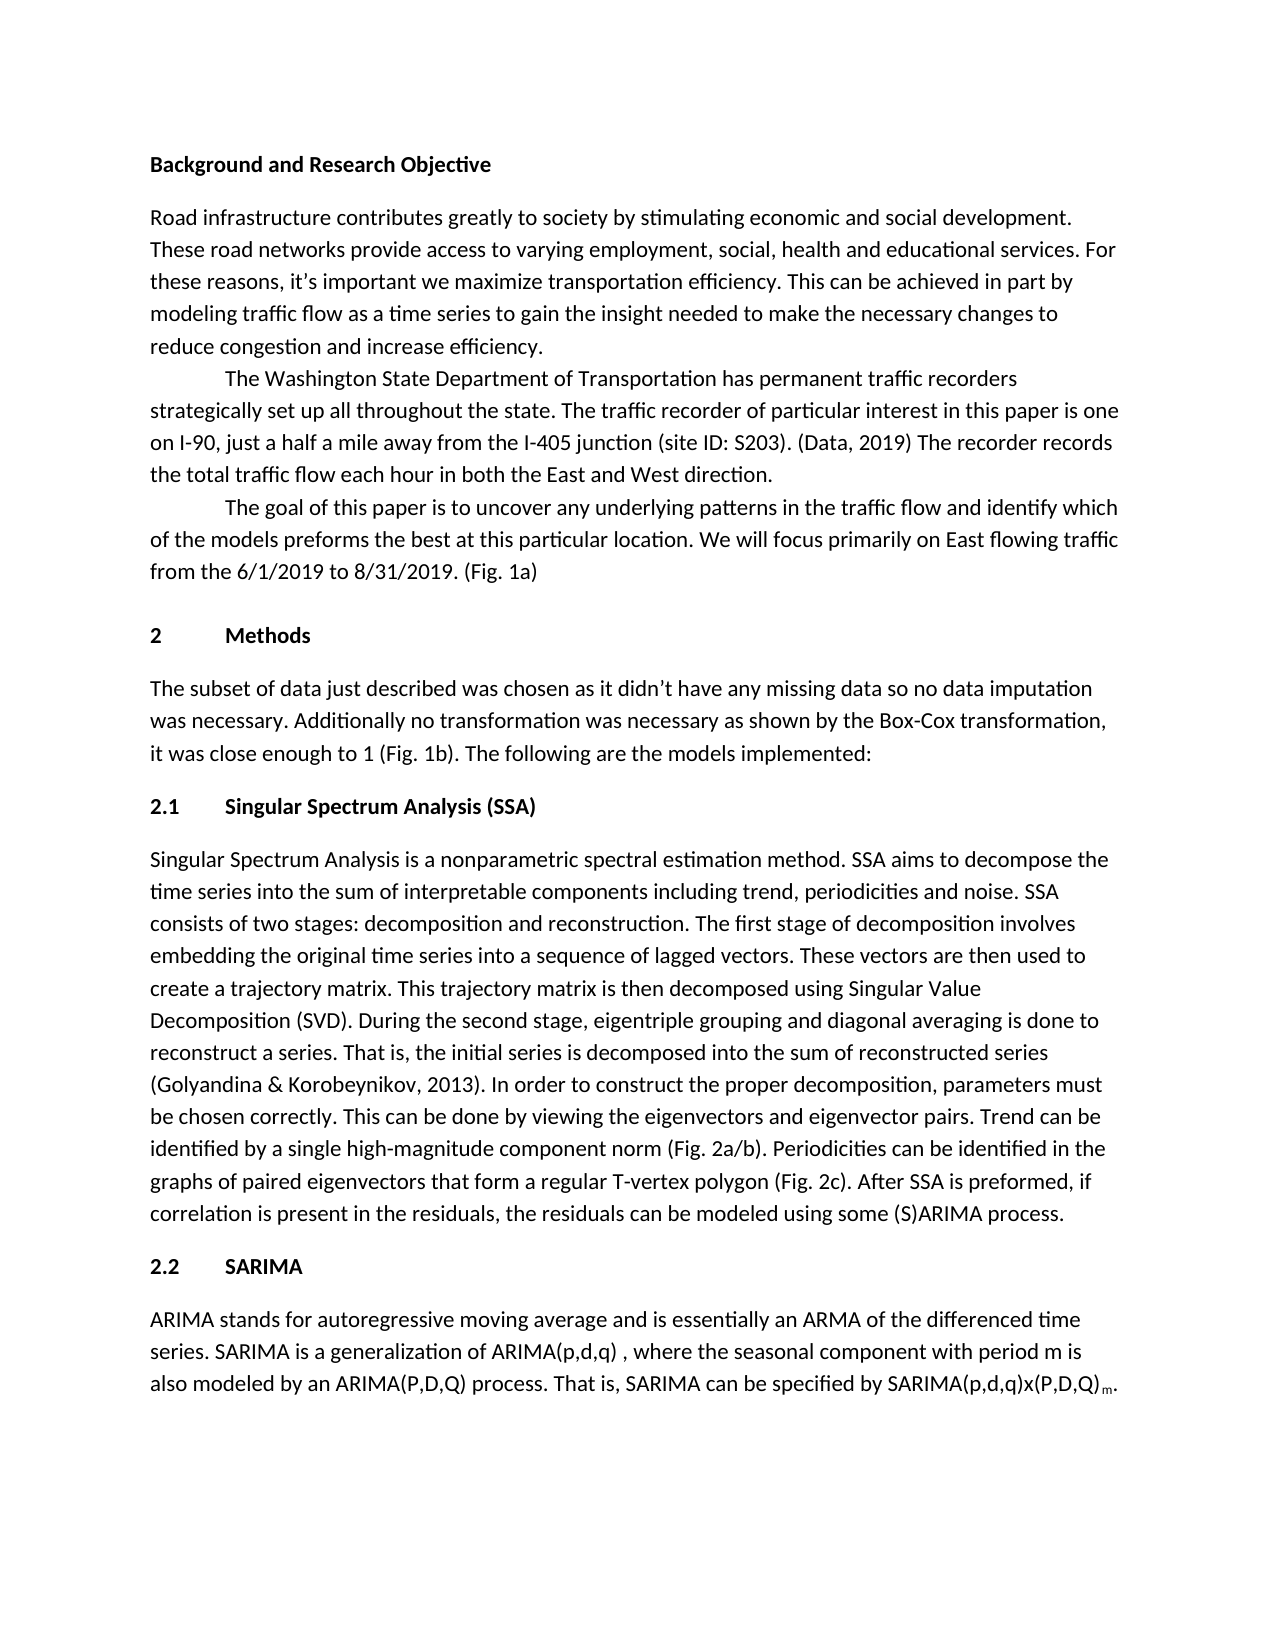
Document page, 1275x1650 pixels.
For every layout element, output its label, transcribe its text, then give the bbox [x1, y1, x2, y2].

text ARIMA stands for autoregressive moving average and is essentially an ARMA of the differenced time series. SARIMA is a generalization of ARIMA(p,d,q) , where the seasonal component with period m is also modeled by an ARIMA(P,D,Q) process. That is, SARIMA can be specified by SARIMA(p,d,q)x(P,D,Q)m. [150, 1305, 1125, 1397]
text The Washington State Department of Transportation has permanent traffic recorders strategically set up all throughout the state. The traffic recorder of particular interest in this paper is one on I-90, just a half a mile away from the I-405 junction (site ID: S203). (Data, 2019) The recorder records the total traffic flow each hour in both the East and West direction. [150, 364, 1125, 488]
text 2.2 SARIMA [150, 1252, 1125, 1280]
text Background and Research Objective [150, 150, 1125, 178]
text The subset of data just described was chosen as it didn’t have any missing data so no data imputation was necessary. Additionally no transformation was necessary as shown by the Box-Cox transformation, it was close enough to 1 (Fig. 1b). The following are the models implemented: [150, 674, 1125, 767]
text Singular Spectrum Analysis is a nonparametric spectral estimation method. SSA aims to decompose the time series into the sum of interpretable components including trend, periodicities and noise. SSA consists of two stages: decomposition and reconstruction. The first stage of decomposition involves embedding the original time series into a sequence of lagged vectors. These vectors are then used to create a trajectory matrix. This trajectory matrix is then decomposed using Singular Value Decomposition (SVD). During the second stage, eigentriple grouping and diagonal averaging is done to reconstruct a series. That is, the initial series is decomposed into the sum of reconstructed series (Golyandina & Korobeynikov, 2013). In order to construct the proper decomposition, parameters must be chosen correctly. This can be done by viewing the eigenvectors and eigenvector pairs. Trend can be identified by a single high-magnitude component norm (Fig. 2a/b). Periodicities can be identified in the graphs of paired eigenvectors that form a regular T-vertex polygon (Fig. 2c). After SSA is preformed, if correlation is present in the residuals, the residuals can be modeled using some (S)ARIMA process. [150, 845, 1125, 1227]
text 2 Methods [150, 621, 1125, 649]
text 2.1 Singular Spectrum Analysis (SSA) [150, 792, 1125, 820]
text The goal of this paper is to uncover any underlying patterns in the traffic flow and identify which of the models preforms the best at this particular location. We will focus primarily on East flowing traffic from the 6/1/2019 to 8/31/2019. (Fig. 1a) [150, 493, 1125, 585]
text Road infrastructure contributes greatly to society by stimulating economic and social development. These road networks provide access to varying employment, social, health and educational services. For these reasons, it’s important we maximize transportation efficiency. This can be achieved in part by modeling traffic flow as a time series to gain the insight needed to make the necessary changes to reduce congestion and increase efficiency. [150, 203, 1125, 360]
